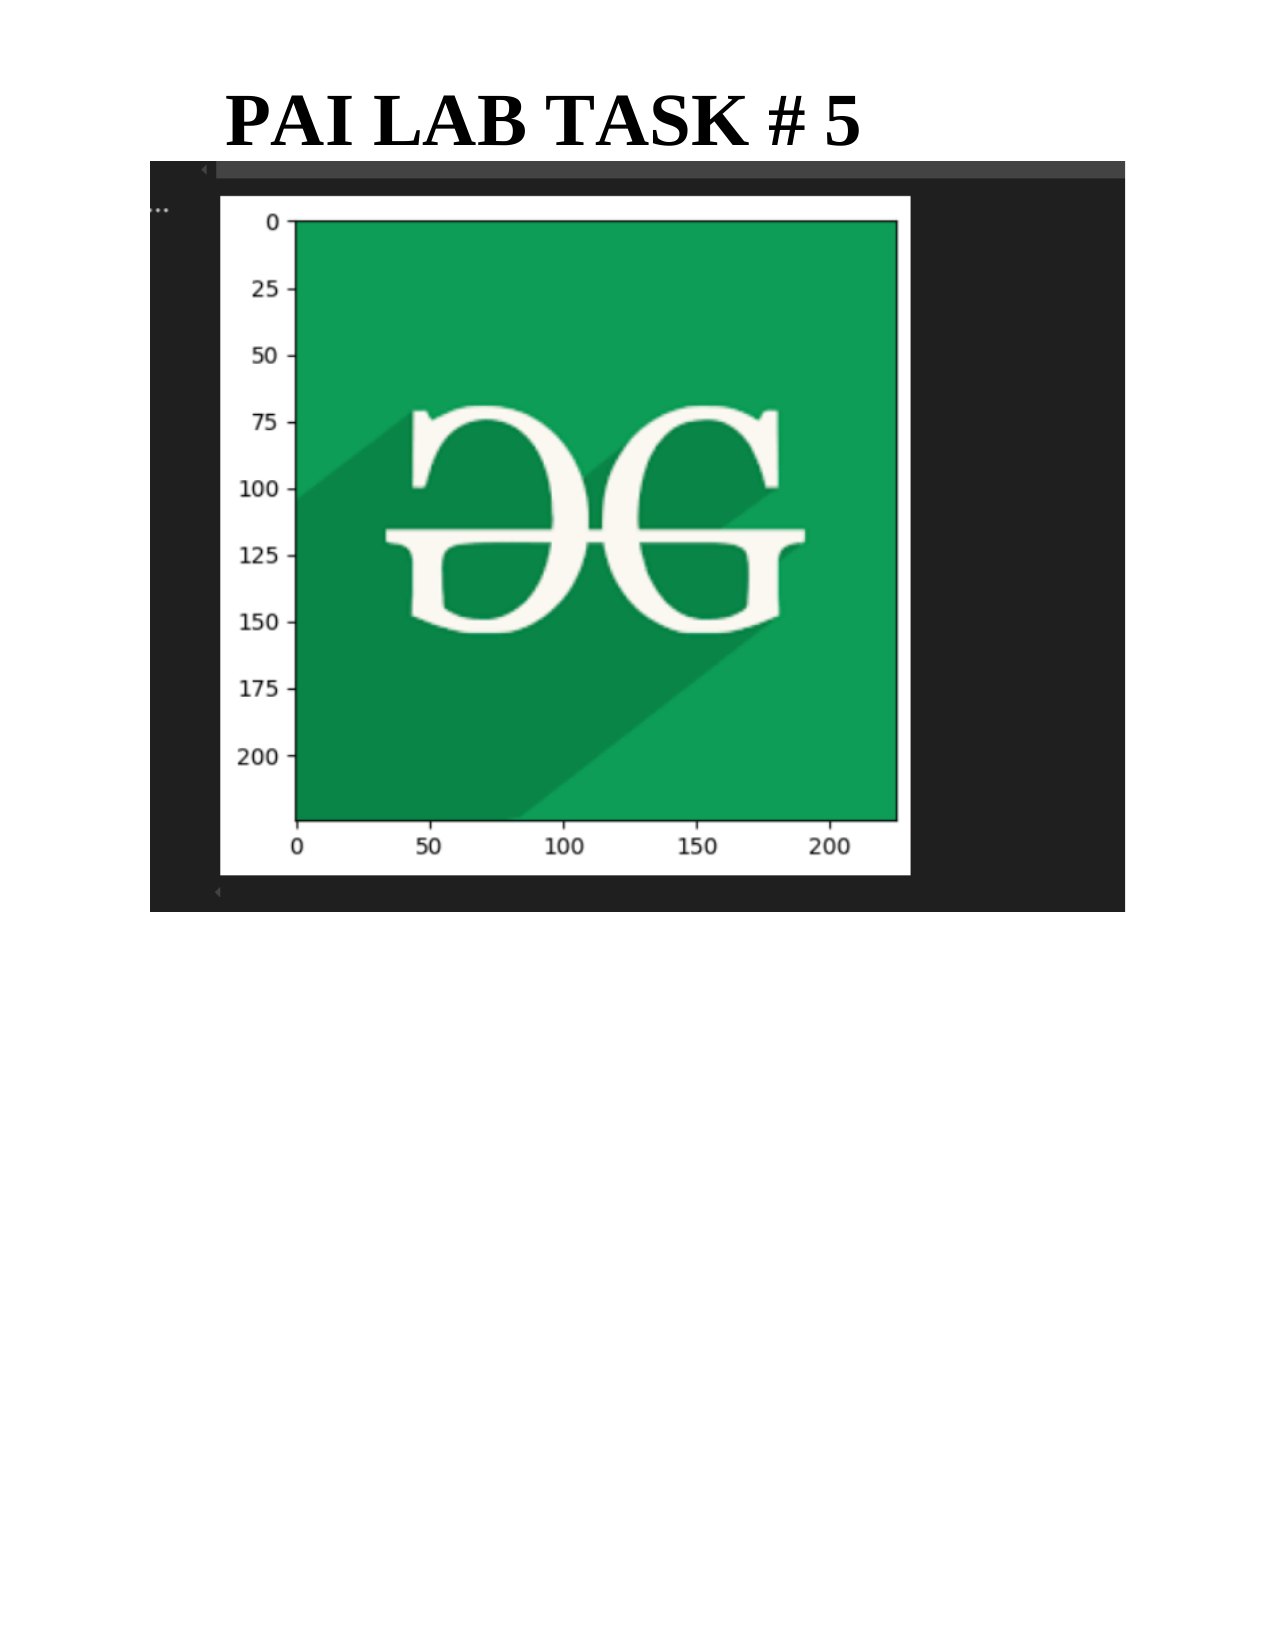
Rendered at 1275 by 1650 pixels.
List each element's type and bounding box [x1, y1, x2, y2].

picture [150, 161, 1125, 912]
